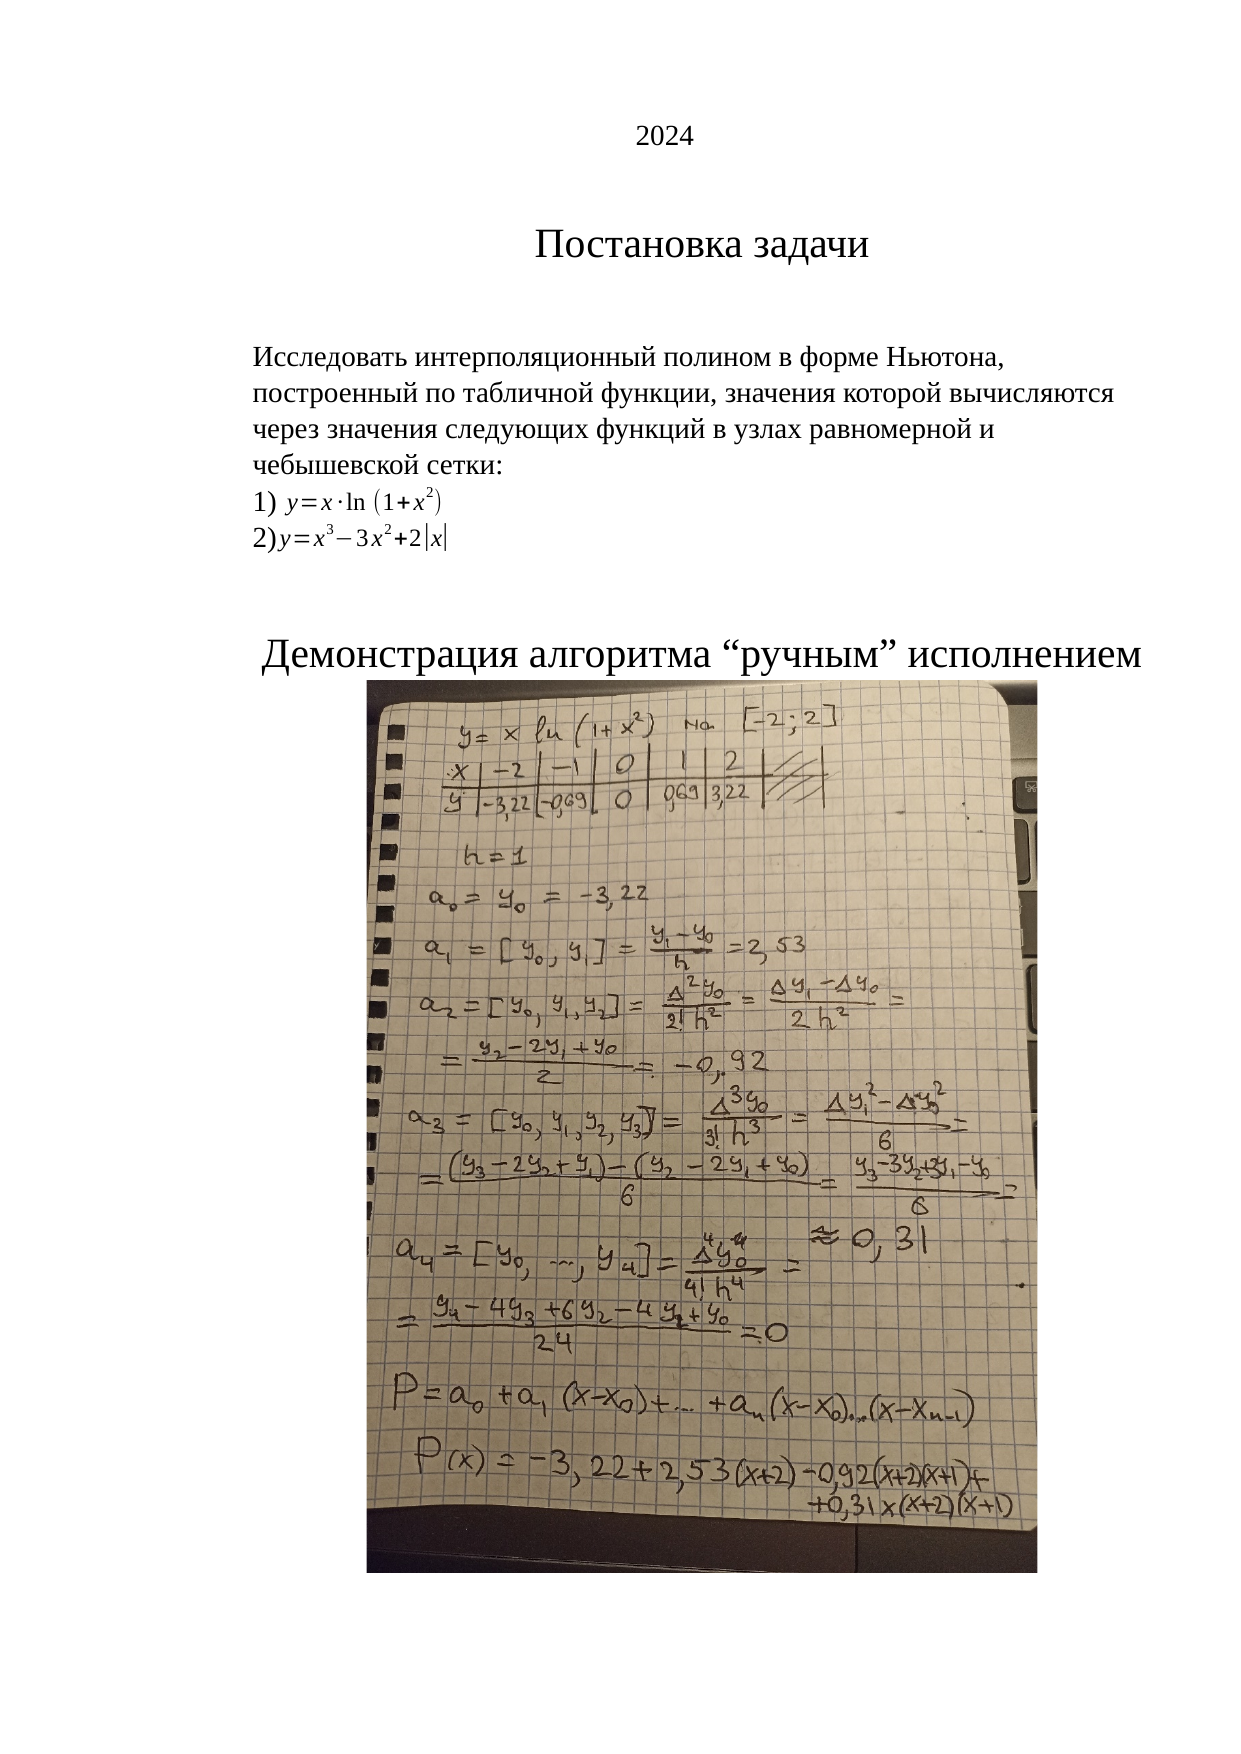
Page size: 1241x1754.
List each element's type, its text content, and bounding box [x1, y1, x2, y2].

picture [366, 680, 1038, 1573]
list 2) [252, 520, 1152, 553]
text 2024 [177, 118, 1152, 152]
list Демонстрация алгоритма “ручным” исполнением [252, 628, 1152, 676]
list Исследовать интерполяционный полином в форме Ньютона, построенный по табличной функции, значения которой вычисляются через значения следующих функций в узлах равномерной и чебышевской сетки: 1) [252, 303, 1152, 517]
list Постановка задачи [252, 219, 1152, 300]
